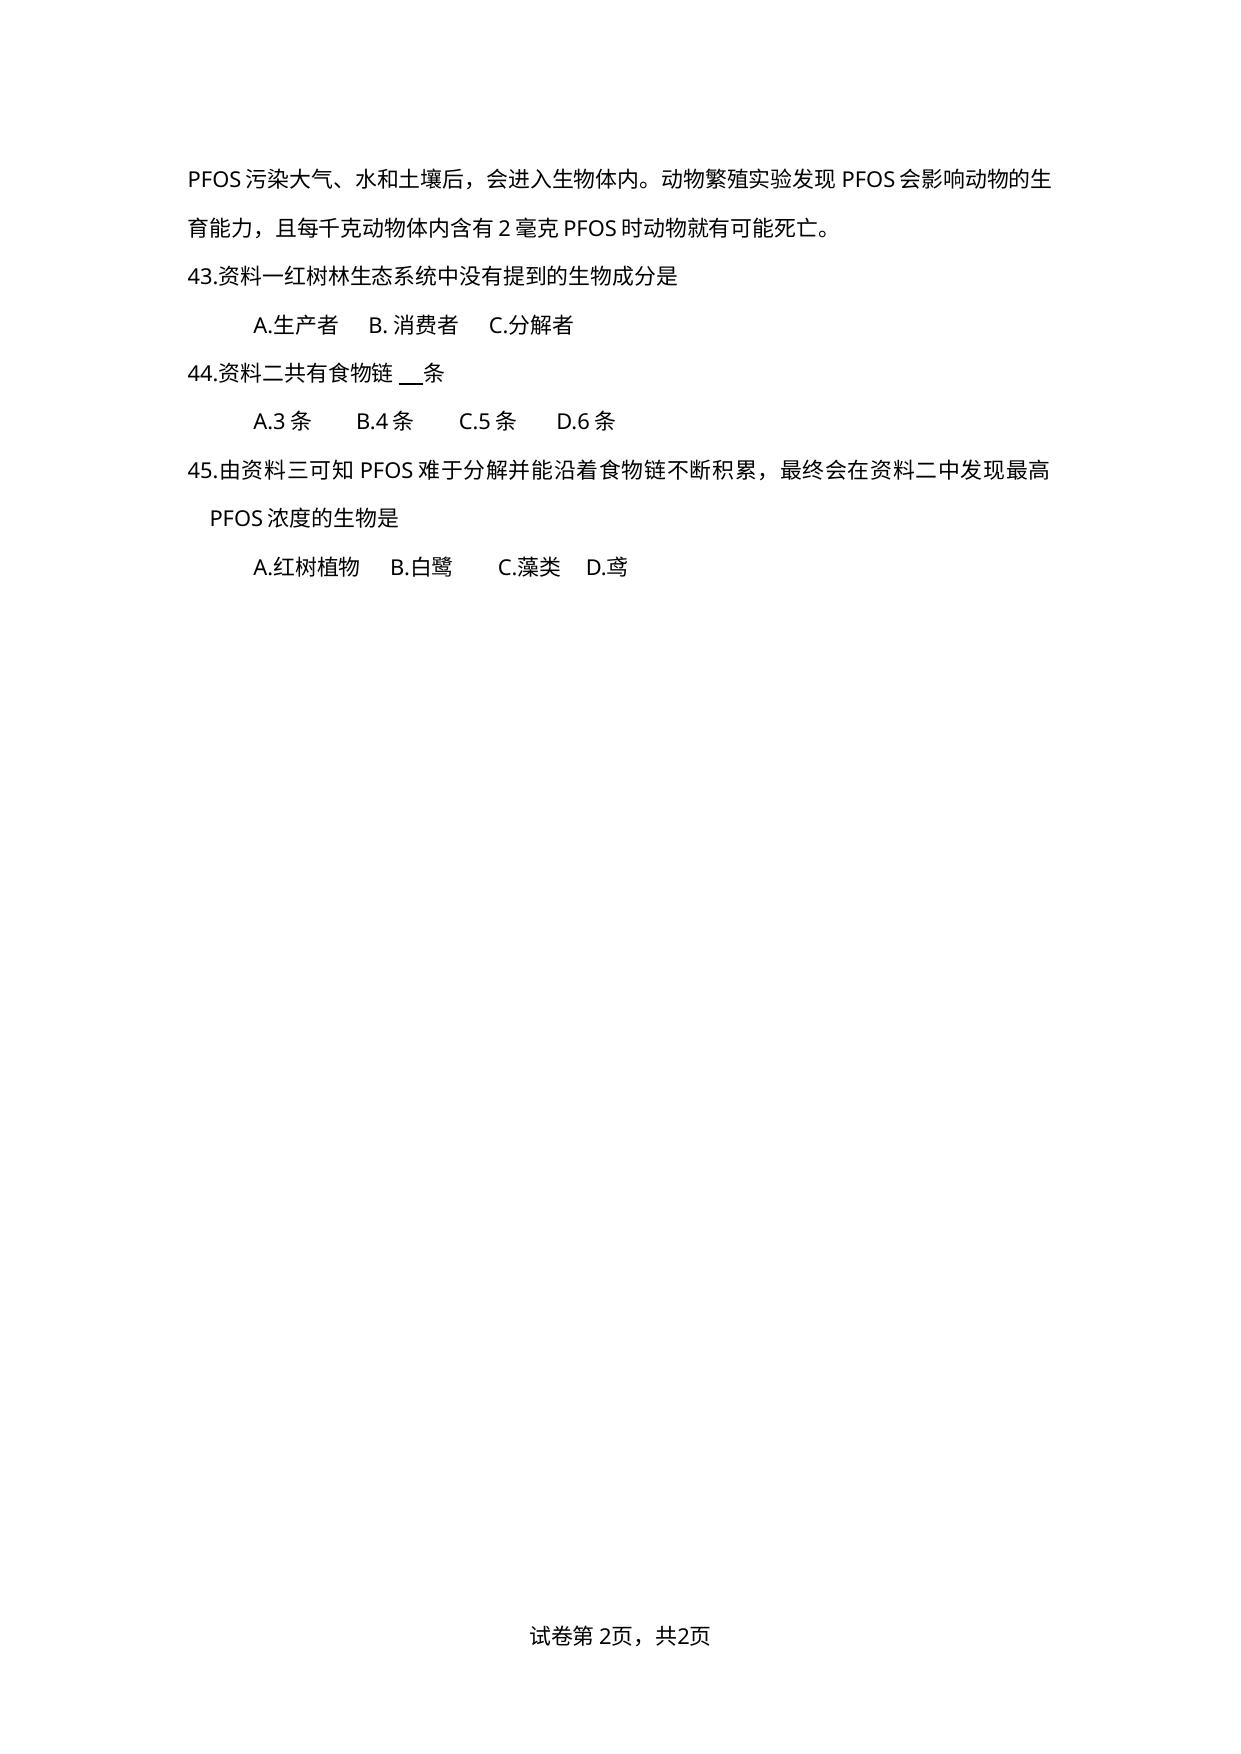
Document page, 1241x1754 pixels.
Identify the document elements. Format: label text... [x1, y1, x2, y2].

text 45.由资料三可知PFOS难于分解并能沿着食物链不断积累，最终会在资料二中发现最高PFOS浓度的生物是 [187, 452, 1053, 534]
text A.生产者 B. 消费者 C.分解者 [187, 307, 1053, 340]
text A.红树植物 B.白鹭 C.藻类 D.鸢 [187, 549, 1053, 582]
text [187, 162, 1053, 243]
text 43.资料一红树林生态系统中没有提到的生物成分是 [187, 259, 1053, 292]
text 44.资料二共有食物链 条 [187, 356, 1053, 388]
text A.3条 B.4条 C.5条 D.6条 [187, 404, 1053, 437]
